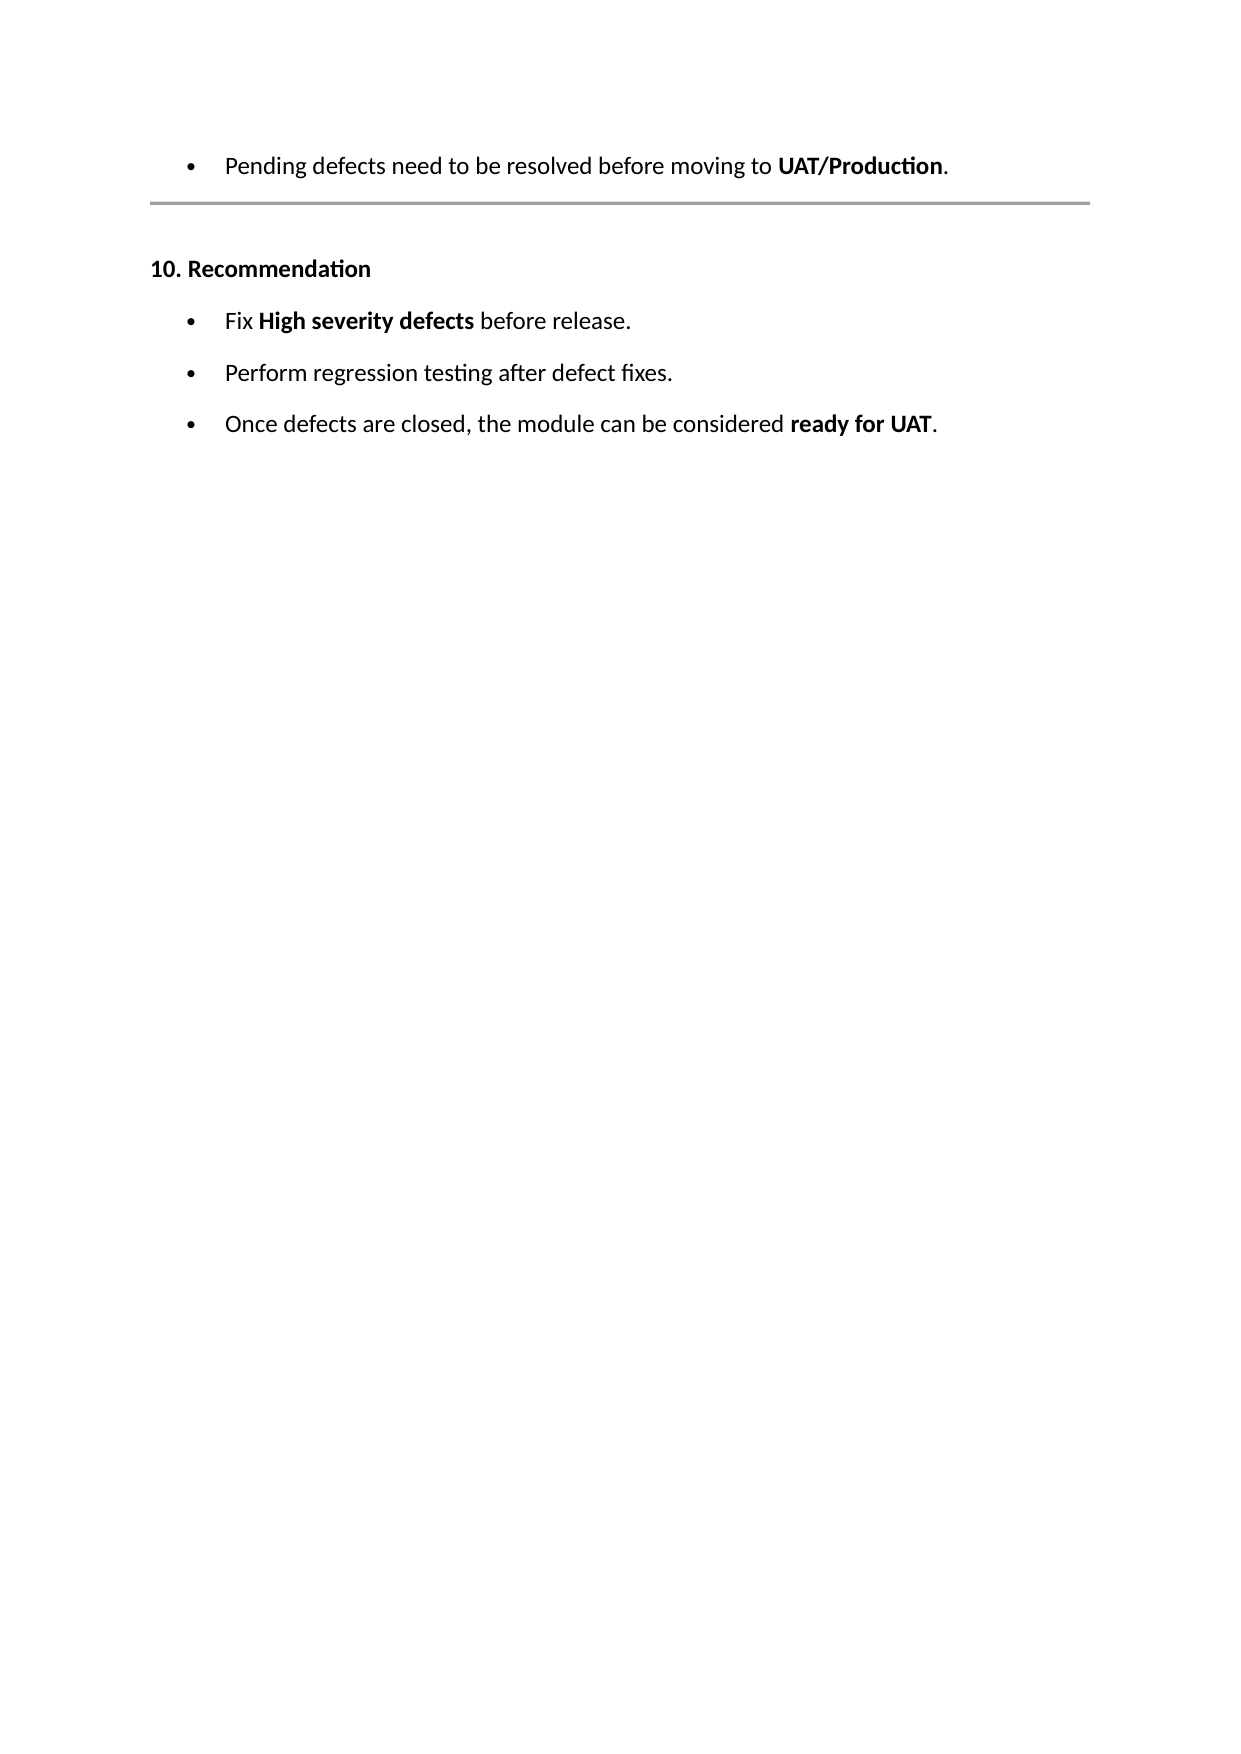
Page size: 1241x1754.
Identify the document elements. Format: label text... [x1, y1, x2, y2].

text 10. Recommendation [150, 253, 1090, 284]
list Fix High severity defects before release. [187, 305, 1090, 336]
list Pending defects need to be resolved before moving to UAT/Production. [187, 150, 1090, 181]
list Once defects are closed, the module can be considered ready for UAT. [187, 408, 1090, 439]
list Perform regression testing after defect fixes. [187, 357, 1090, 387]
